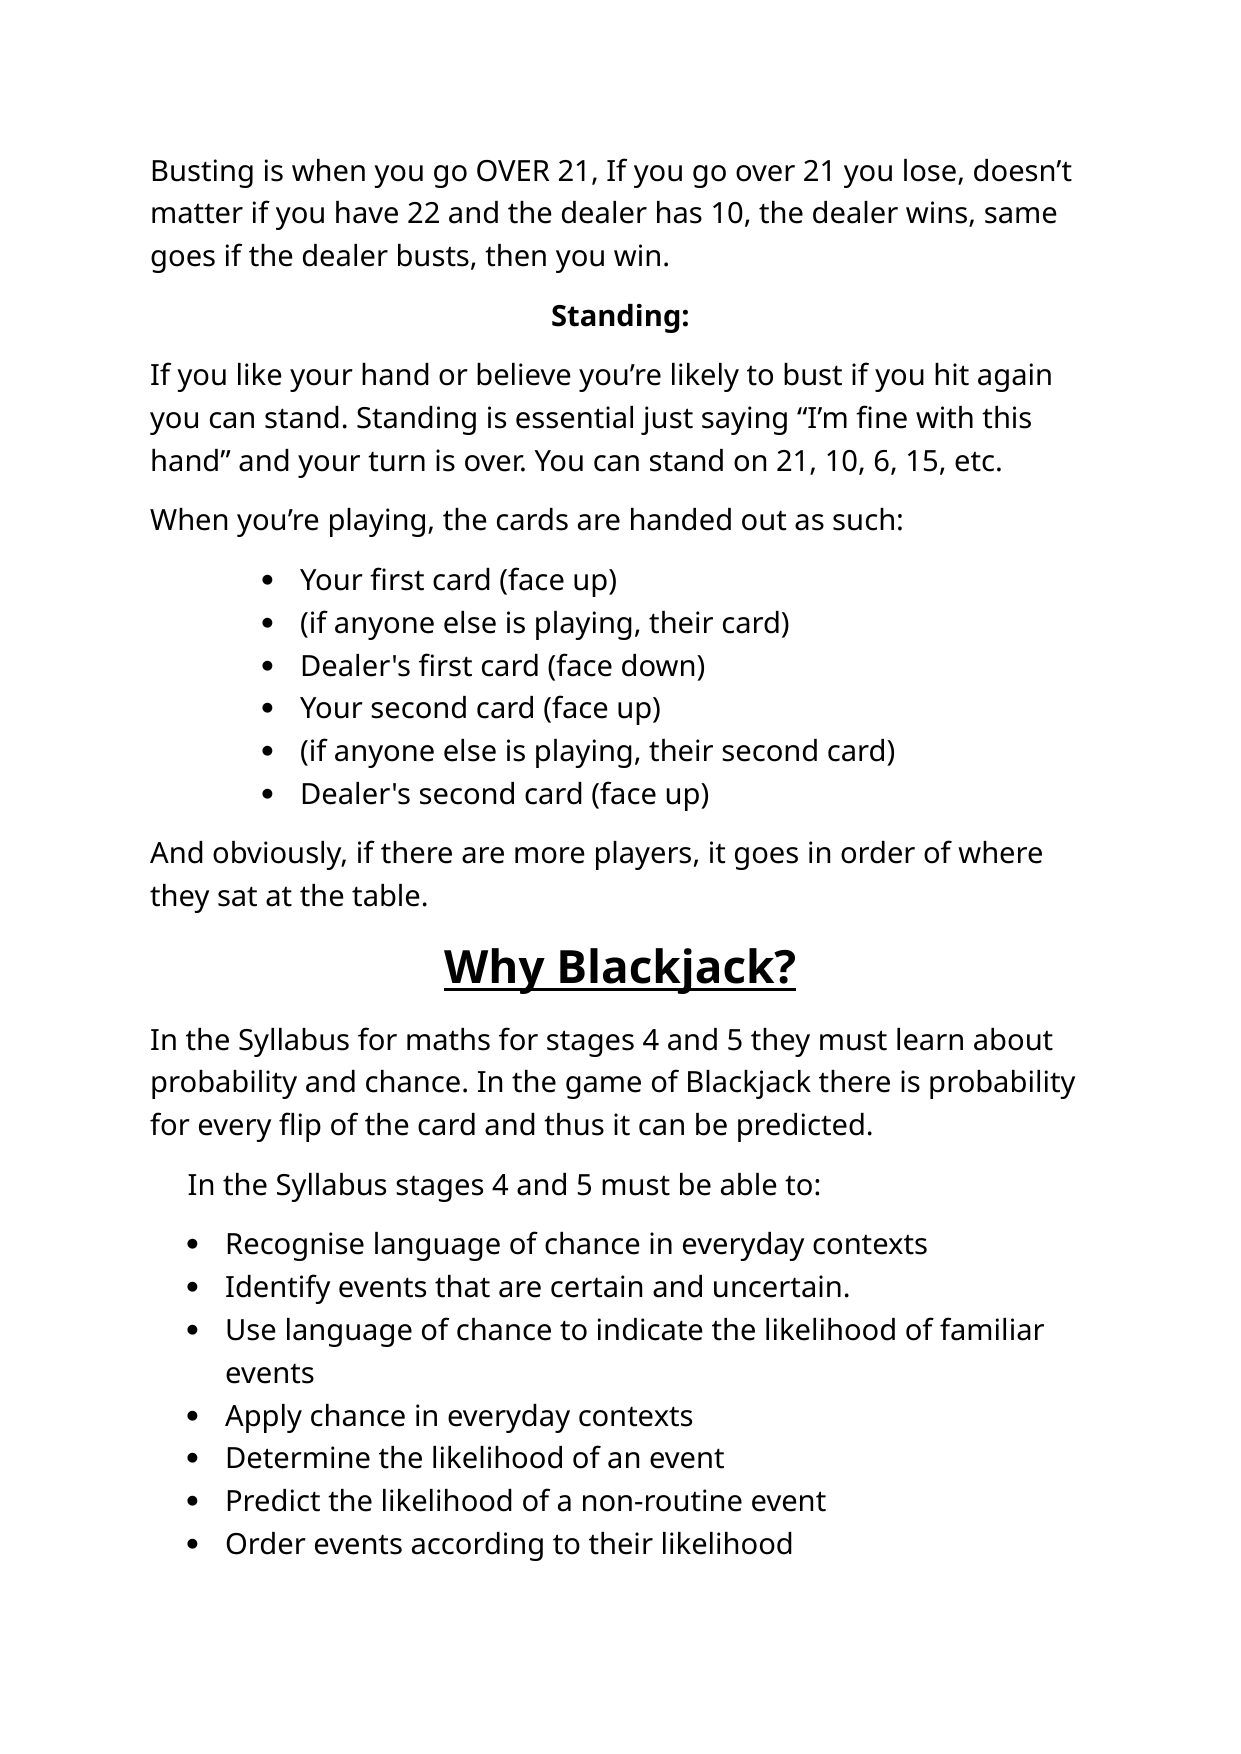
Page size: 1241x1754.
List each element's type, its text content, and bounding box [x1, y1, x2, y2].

list Dealer's first card (face down) [262, 645, 1090, 684]
text In the Syllabus stages 4 and 5 must be able to: [150, 1164, 1090, 1204]
list Order events according to their likelihood [187, 1523, 1090, 1563]
text And obviously, if there are more players, it goes in order of where they sat at the table. [150, 833, 1090, 915]
list Predict the likelihood of a non-routine event [187, 1480, 1090, 1520]
list (if anyone else is playing, their card) [262, 602, 1090, 642]
list (if anyone else is playing, their second card) [262, 730, 1090, 770]
list Identify events that are certain and uncertain. [187, 1266, 1090, 1306]
list Your second card (face up) [262, 688, 1090, 727]
text If you like your hand or believe you’re likely to bust if you hit again you can stand. Standing is essential just saying “I’m fine with this hand” and your turn is over. You can stand on 21, 10, 6, 15, etc. [150, 354, 1090, 480]
text Standing: [150, 295, 1090, 335]
list Determine the likelihood of an event [187, 1438, 1090, 1477]
list Dealer's second card (face up) [262, 773, 1090, 813]
text Busting is when you go OVER 21, If you go over 21 you lose, doesn’t matter if you have 22 and the dealer has 10, the dealer wins, same goes if the dealer busts, then you win. [150, 150, 1090, 275]
list Apply chance in everyday contexts [187, 1395, 1090, 1434]
text When you’re playing, the cards are handed out as such: [150, 500, 1090, 539]
list Recognise language of chance in everyday contexts [187, 1223, 1090, 1263]
list Use language of chance to indicate the likelihood of familiar events [187, 1309, 1090, 1392]
list Your first card (face up) [262, 559, 1090, 599]
text In the Syllabus for maths for stages 4 and 5 they must learn about probability and chance. In the game of Blackjack there is probability for every flip of the card and thus it can be predicted. [150, 1019, 1090, 1144]
text Why Blackjack? [150, 935, 1090, 997]
